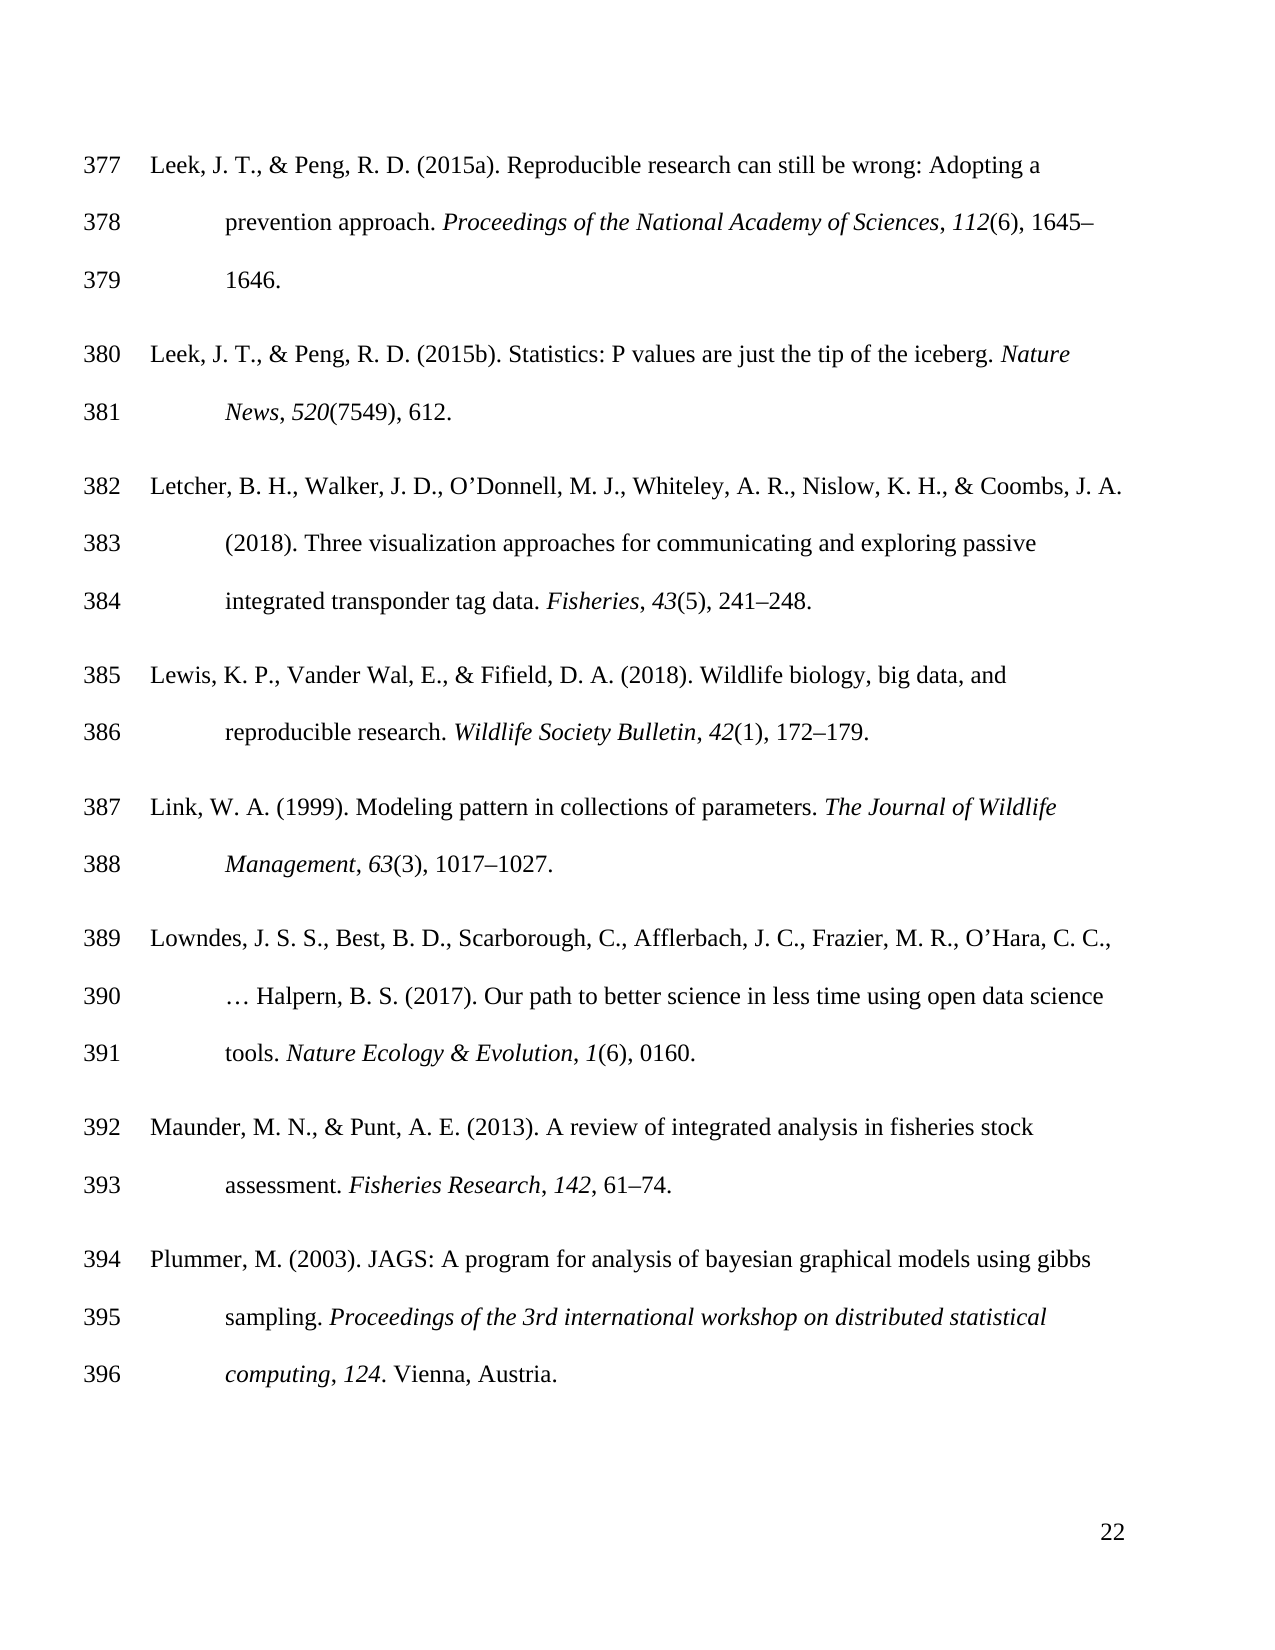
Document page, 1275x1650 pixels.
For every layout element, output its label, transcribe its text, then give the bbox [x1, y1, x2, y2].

text Lowndes, J. S. S., Best, B. D., Scarborough, C., Afflerbach, J. C., Frazier, M. R., O’Hara, C. C., … Halpern, B. S. (2017). Our path to better science in less time using open data science tools. Nature Ecology & Evolution, 1(6), 0160. [150, 923, 1125, 1067]
text Leek, J. T., & Peng, R. D. (2015a). Reproducible research can still be wrong: Adopting a prevention approach. Proceedings of the National Academy of Sciences, 112(6), 1645–1646. [150, 150, 1125, 294]
text Letcher, B. H., Walker, J. D., O’Donnell, M. J., Whiteley, A. R., Nislow, K. H., & Coombs, J. A. (2018). Three visualization approaches for communicating and exploring passive integrated transponder tag data. Fisheries, 43(5), 241–248. [150, 471, 1125, 614]
text Plummer, M. (2003). JAGS: A program for analysis of bayesian graphical models using gibbs sampling. Proceedings of the 3rd international workshop on distributed statistical computing, 124. Vienna, Austria. [150, 1244, 1125, 1388]
text Link, W. A. (1999). Modeling pattern in collections of parameters. The Journal of Wildlife Management, 63(3), 1017–1027. [150, 792, 1125, 878]
text Maunder, M. N., & Punt, A. E. (2013). A review of integrated analysis in fisheries stock assessment. Fisheries Research, 142, 61–74. [150, 1112, 1125, 1199]
text Leek, J. T., & Peng, R. D. (2015b). Statistics: P values are just the tip of the iceberg. Nature News, 520(7549), 612. [150, 339, 1125, 425]
text Lewis, K. P., Vander Wal, E., & Fifield, D. A. (2018). Wildlife biology, big data, and reproducible research. Wildlife Society Bulletin, 42(1), 172–179. [150, 660, 1125, 746]
